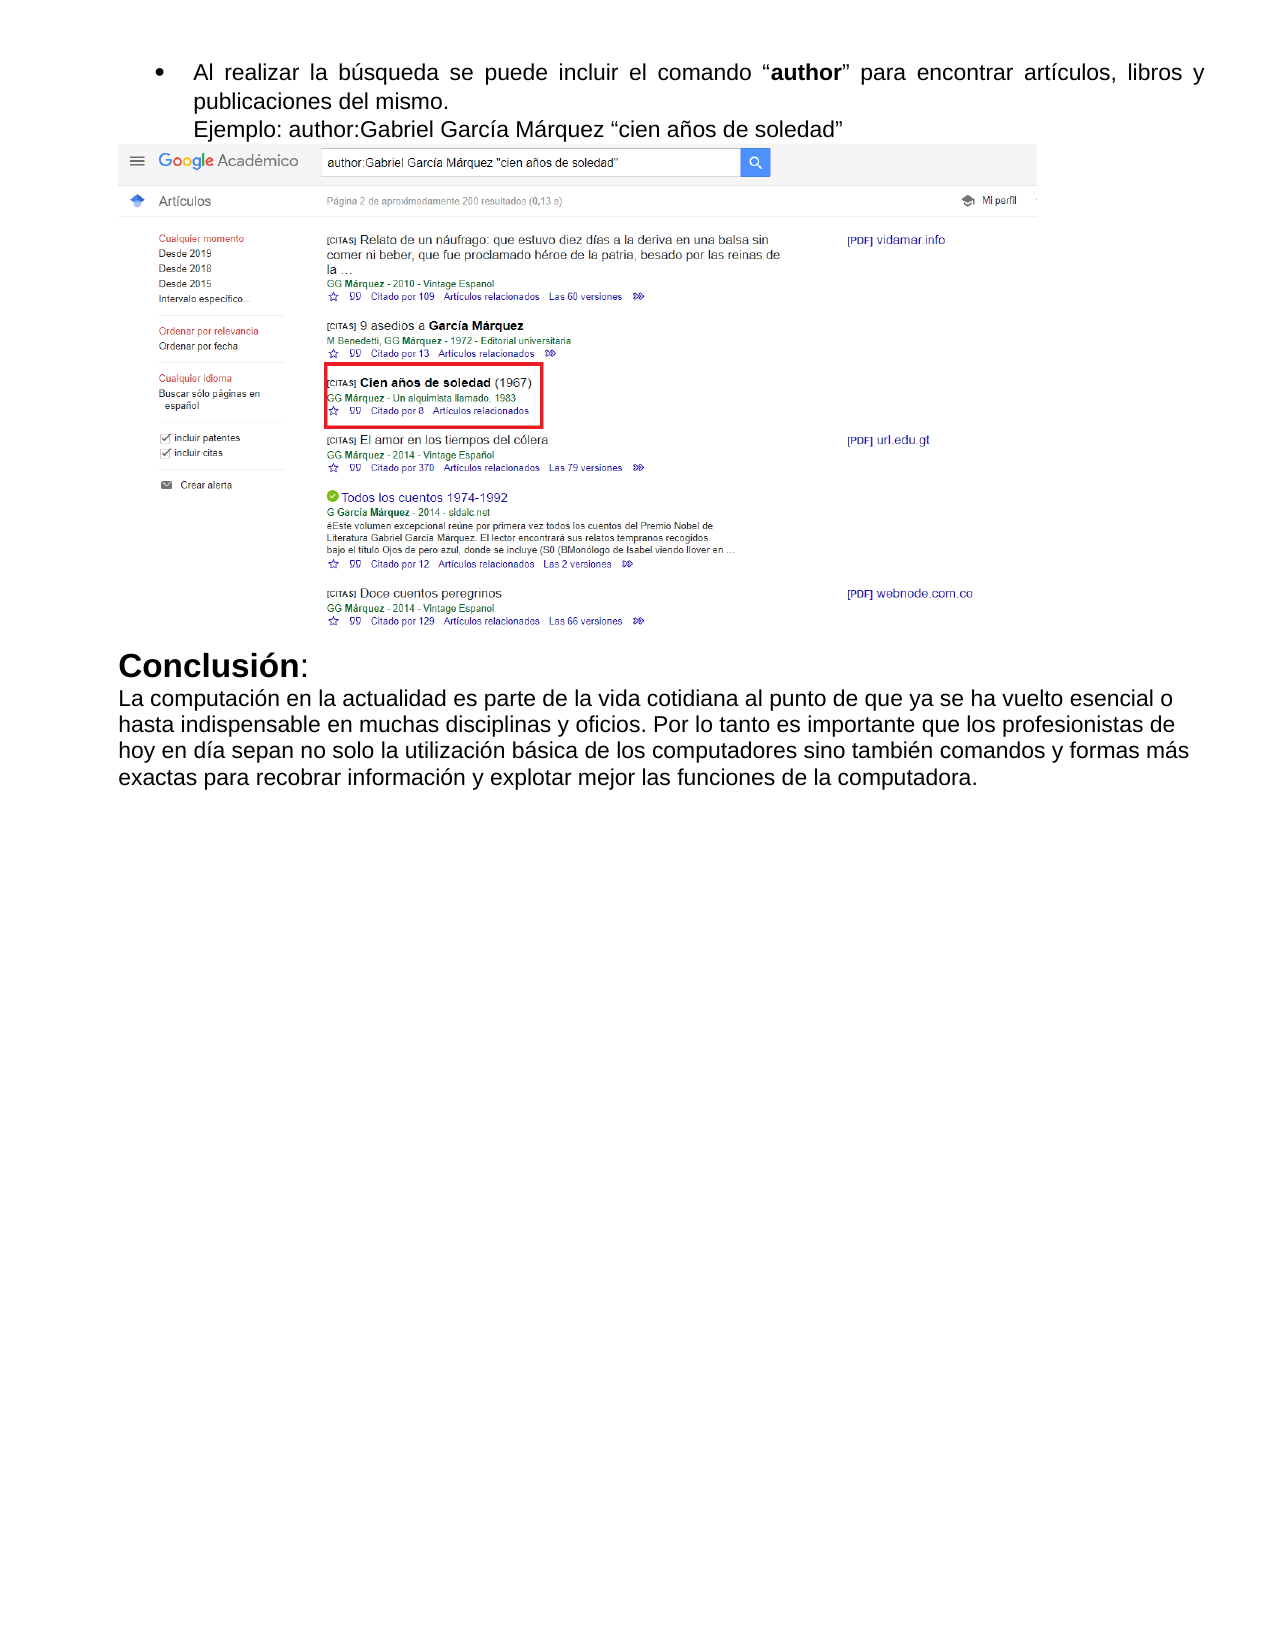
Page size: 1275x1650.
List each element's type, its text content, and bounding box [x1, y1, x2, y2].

text La computación en la actualidad es parte de la vida cotidiana al punto de que ya se ha vuelto esencial o hasta indispensable en muchas disciplinas y oficios. Por lo tanto es importante que los profesionistas de hoy en día sepan no solo la utilización básica de los computadores sino también comandos y formas más exactas para recobrar información y explotar mejor las funciones de la computadora. [118, 685, 1205, 790]
text Conclusión: [118, 646, 1205, 685]
picture [118, 144, 1037, 628]
text Ejemplo: author:Gabriel García Márquez “cien años de soledad” [193, 116, 1205, 142]
list Al realizar la búsqueda se puede incluir el comando “author” para encontrar artículos, libros y publicaciones del mismo. [156, 59, 1205, 114]
